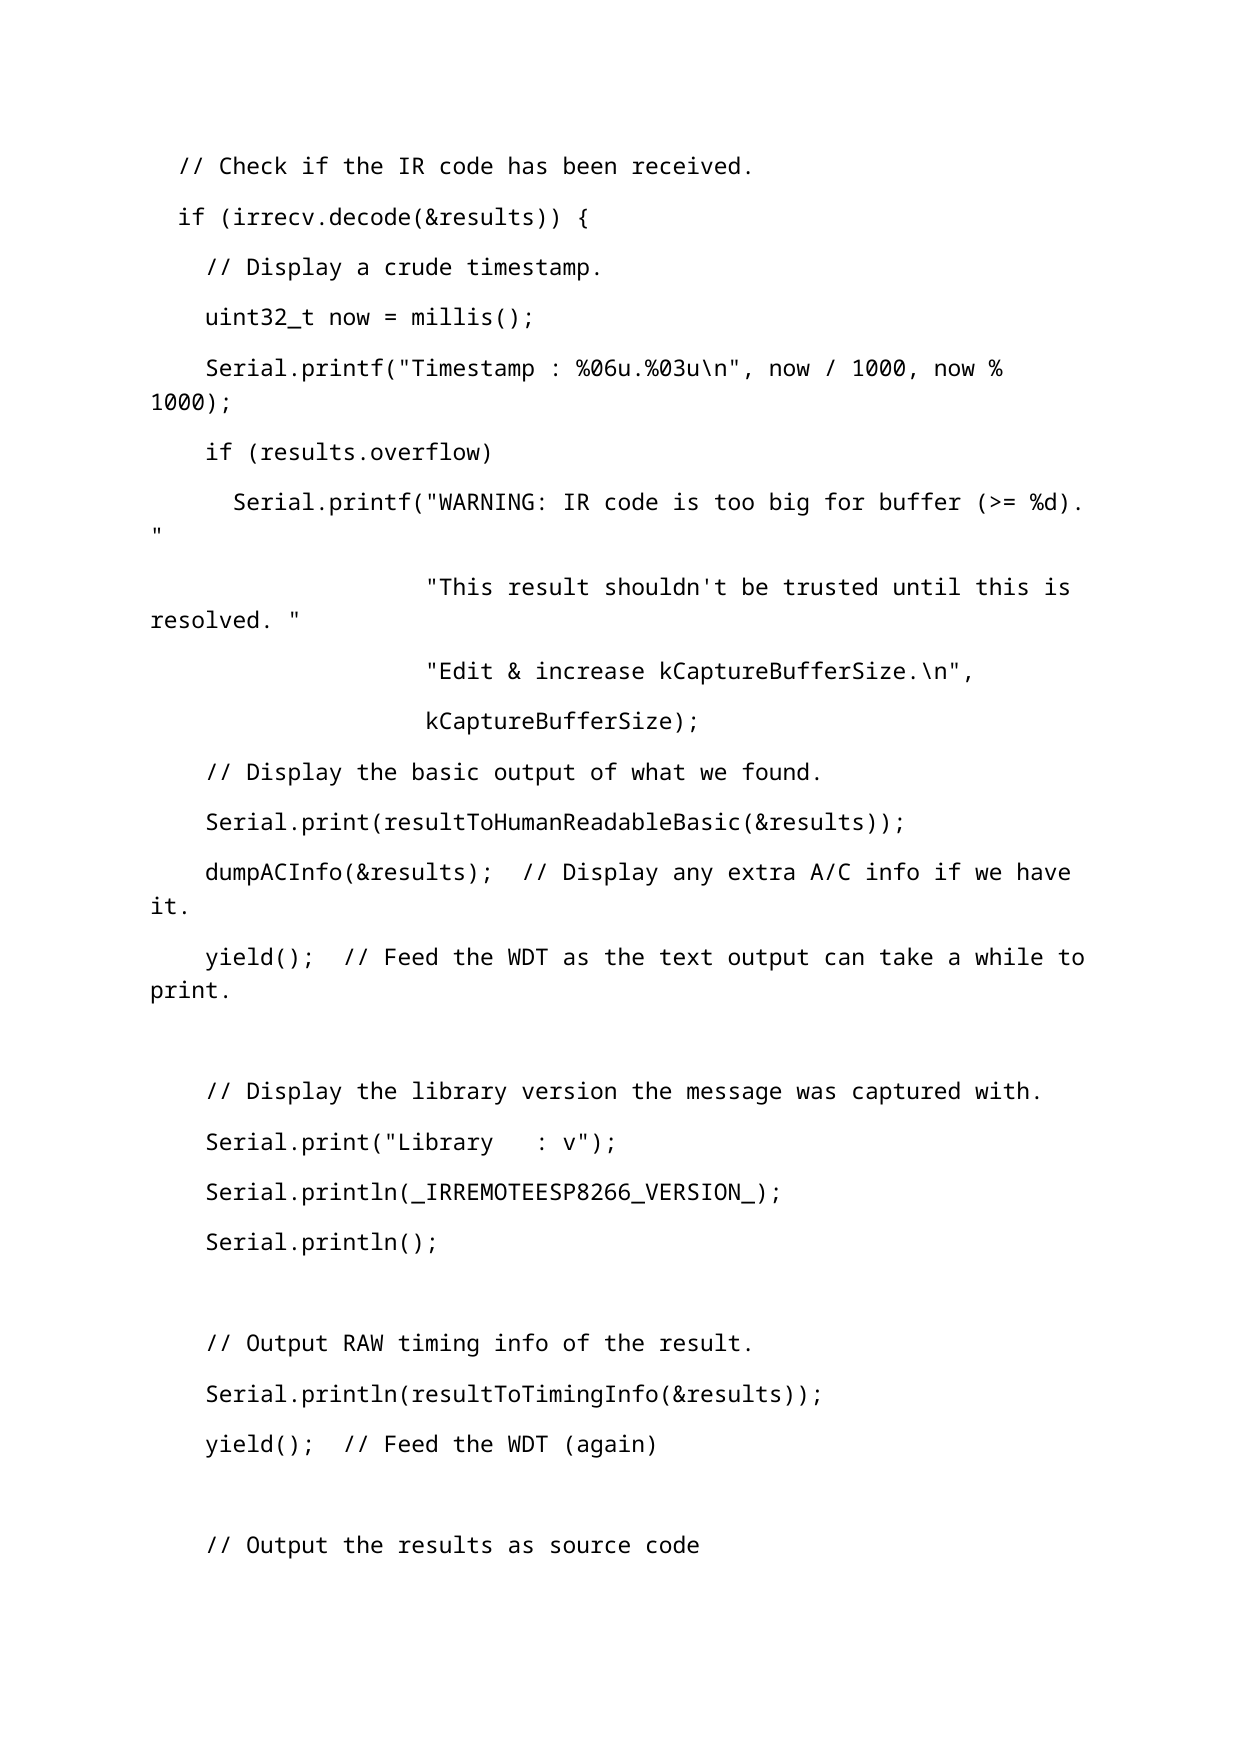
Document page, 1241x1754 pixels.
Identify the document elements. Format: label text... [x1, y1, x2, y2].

text "This result shouldn't be trusted until this is resolved. " [150, 570, 1090, 635]
text dumpACInfo(&results); // Display any extra A/C info if we have it. [150, 856, 1090, 921]
text if (irrecv.decode(&results)) { [150, 200, 1090, 232]
text "Edit & increase kCaptureBufferSize.\n", [150, 654, 1090, 686]
text // Display the basic output of what we found. [150, 755, 1090, 787]
text Serial.println(resultToTimingInfo(&results)); [150, 1377, 1090, 1409]
text Serial.print(resultToHumanReadableBasic(&results)); [150, 806, 1090, 837]
text Serial.println(_IRREMOTEESP8266_VERSION_); [150, 1176, 1090, 1207]
text Serial.print("Library : v"); [150, 1125, 1090, 1157]
text // Output RAW timing info of the result. [150, 1327, 1090, 1358]
text kCaptureBufferSize); [150, 705, 1090, 736]
text Serial.println(); [150, 1226, 1090, 1257]
text if (results.overflow) [150, 436, 1090, 467]
text yield(); // Feed the WDT (again) [150, 1428, 1090, 1459]
text // Display the library version the message was captured with. [150, 1075, 1090, 1106]
text // Display a crude timestamp. [150, 251, 1090, 282]
text Serial.printf("Timestamp : %06u.%03u\n", now / 1000, now % 1000); [150, 352, 1090, 417]
text Serial.printf("WARNING: IR code is too big for buffer (>= %d). " [150, 486, 1090, 551]
text // Check if the IR code has been received. [150, 150, 1090, 181]
text uint32_t now = millis(); [150, 301, 1090, 332]
text // Output the results as source code [150, 1529, 1090, 1560]
text yield(); // Feed the WDT as the text output can take a while to print. [150, 940, 1090, 1005]
